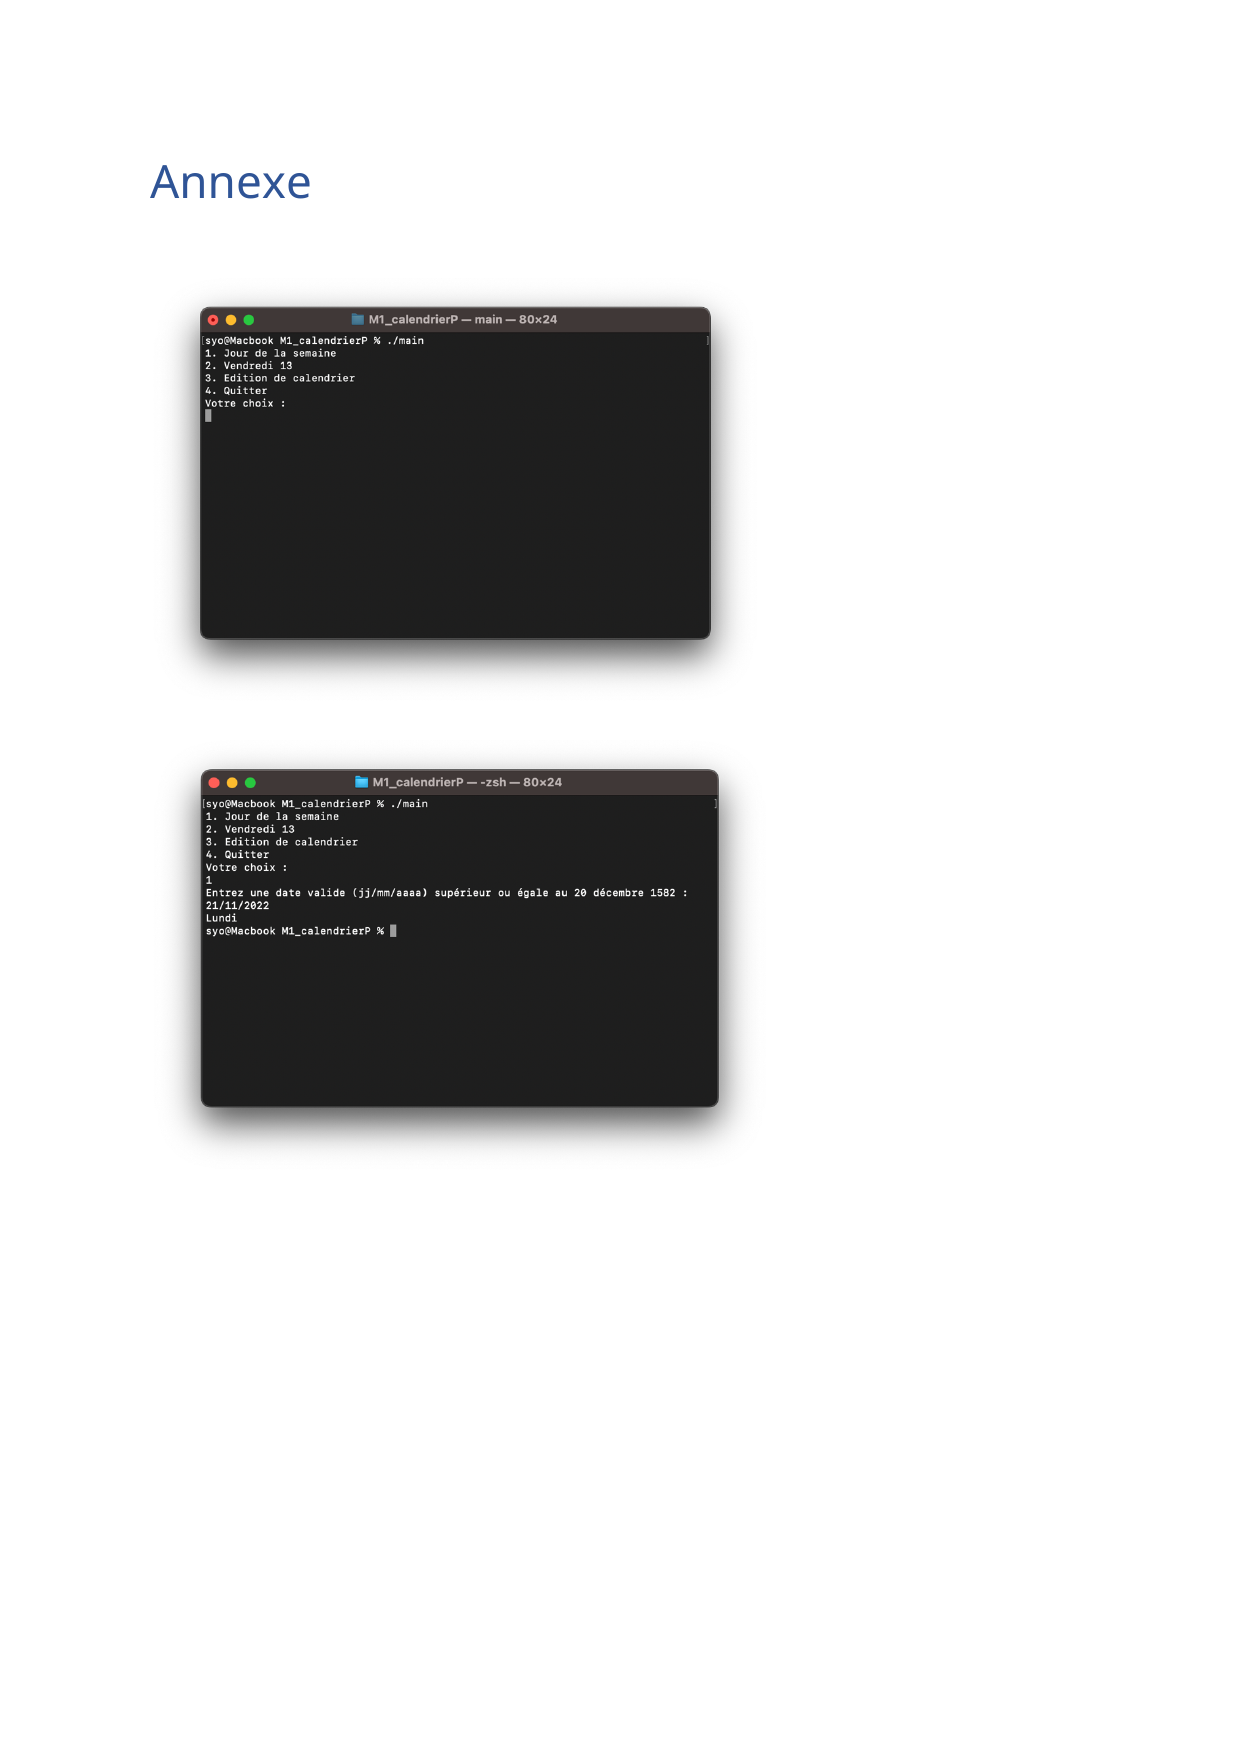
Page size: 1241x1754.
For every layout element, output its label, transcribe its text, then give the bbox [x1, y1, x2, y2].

picture [150, 735, 769, 1174]
subtitle Annexe [150, 150, 1090, 212]
picture [150, 273, 760, 705]
